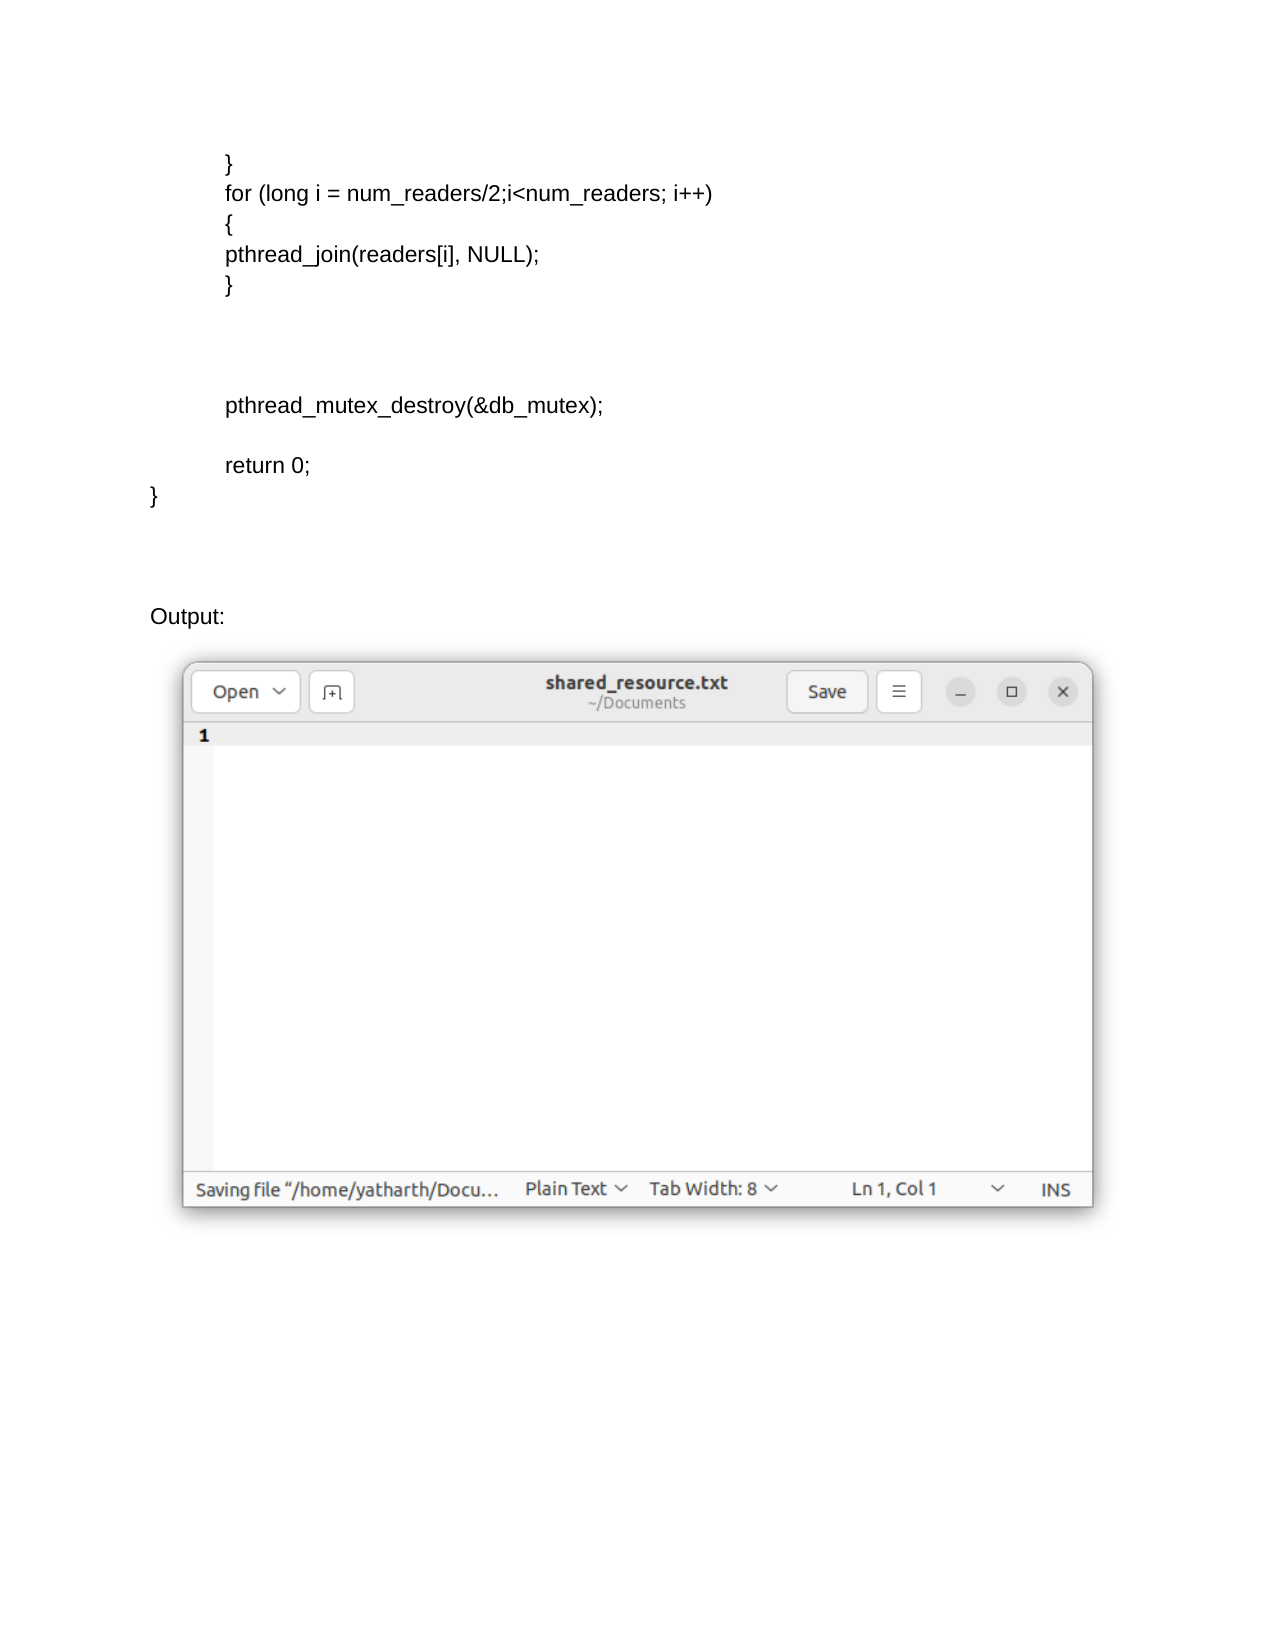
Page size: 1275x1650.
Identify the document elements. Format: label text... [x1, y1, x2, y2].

text } [150, 271, 1125, 297]
text { [150, 210, 1125, 237]
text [150, 180, 1125, 207]
text pthread_mutex_destroy(&db_mutex); [150, 392, 1125, 418]
text Output: [150, 603, 1125, 629]
text } [150, 482, 1125, 509]
picture [150, 633, 1125, 1244]
text } [150, 150, 1125, 176]
text pthread_join(readers[i], NULL); [150, 241, 1125, 267]
text return 0; [150, 452, 1125, 478]
